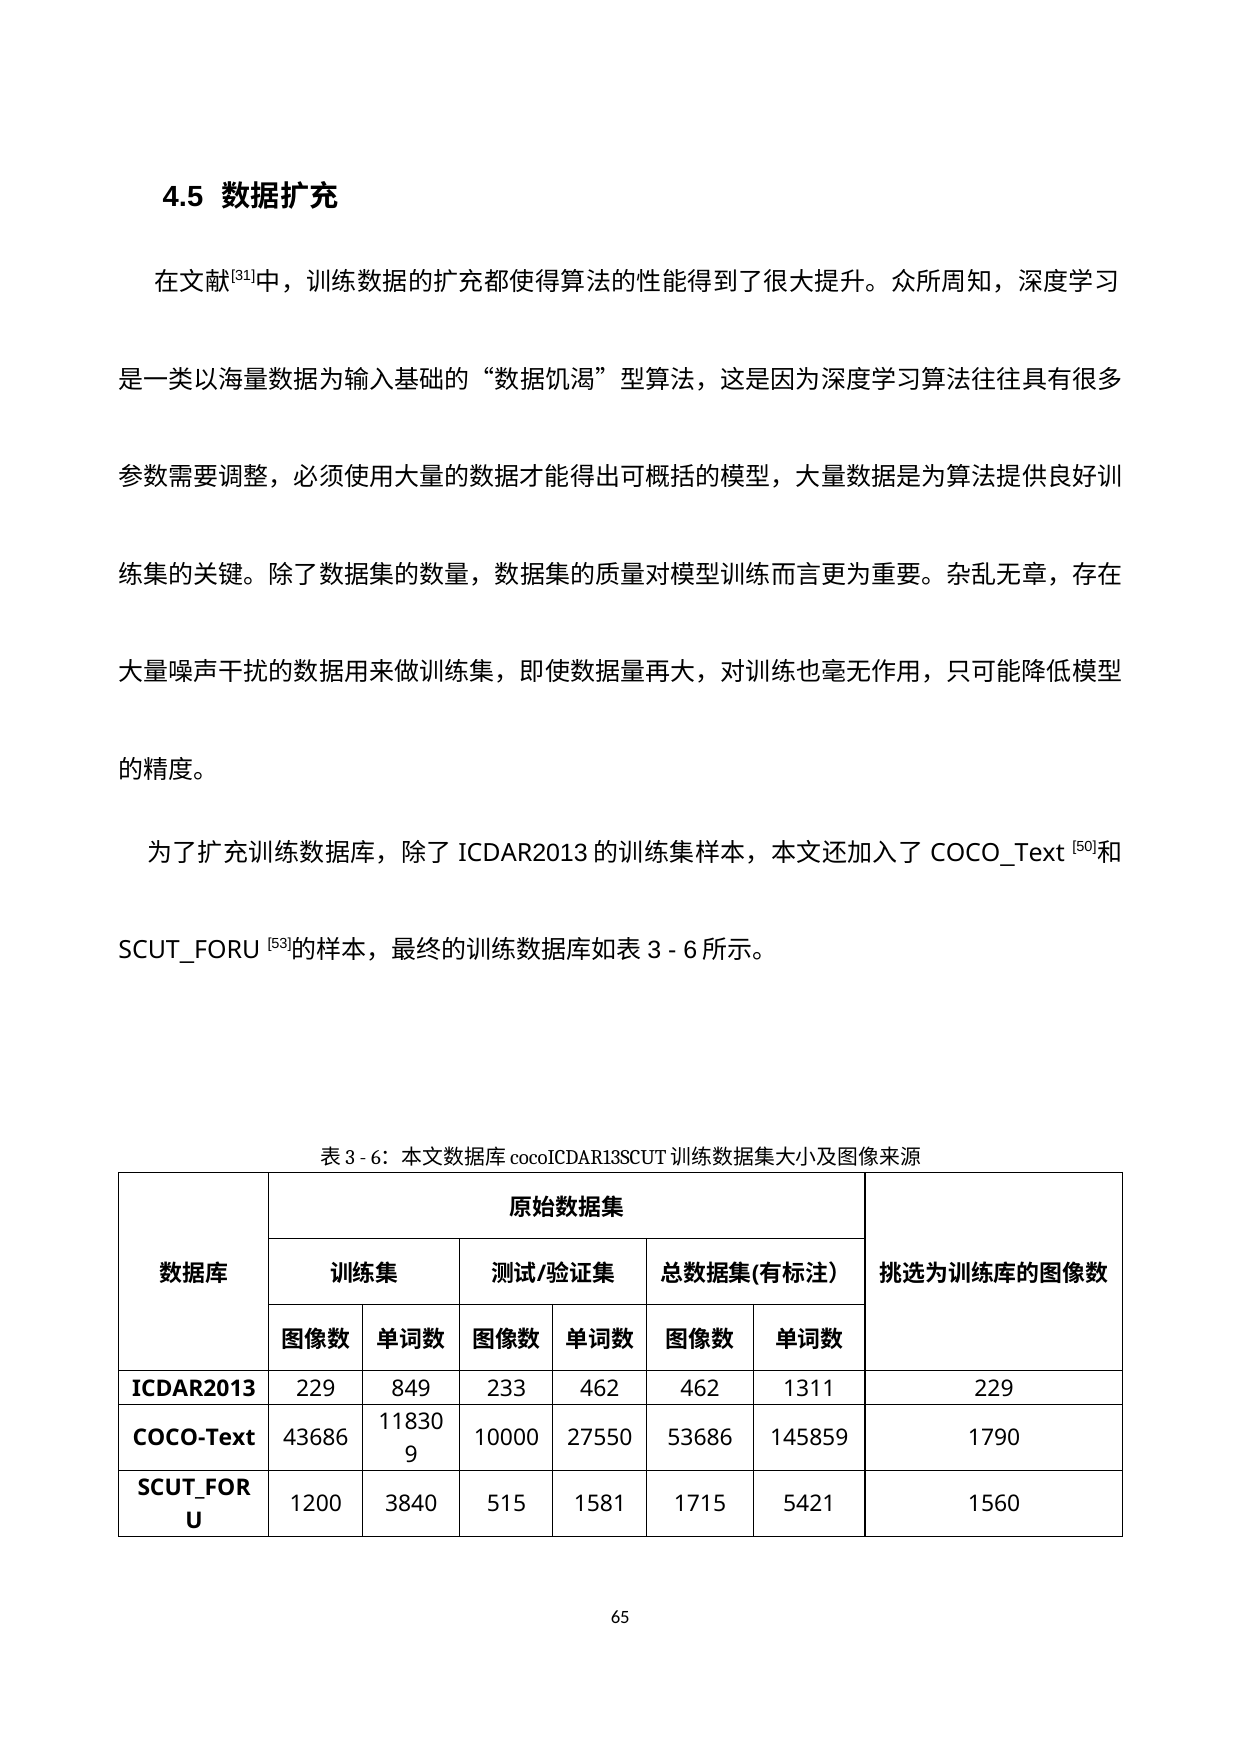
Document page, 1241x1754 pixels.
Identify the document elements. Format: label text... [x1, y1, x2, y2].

table_cell 233 [460, 1371, 552, 1403]
table_cell 1311 [754, 1371, 864, 1403]
table_cell 515 [460, 1471, 552, 1536]
table_cell 1560 [866, 1471, 1122, 1536]
table_cell 229 [269, 1371, 362, 1403]
table_cell 145859 [754, 1405, 864, 1469]
table_header 数据库 [119, 1173, 268, 1370]
table_cell 229 [866, 1371, 1122, 1403]
table_cell 53686 [647, 1405, 753, 1469]
table_cell ICDAR2013 [119, 1371, 268, 1403]
text 为了扩充训练数据库，除了ICDAR2013的训练集样本，本文还加入了COCO_Text [50]和SCUT_FORU [53]的样本，最终的训练数据库如表 3 - 5所示。 [118, 818, 1122, 981]
table_cell 1715 [647, 1471, 753, 1536]
table_cell 462 [647, 1371, 753, 1403]
table_cell 27550 [553, 1405, 646, 1469]
table_cell 图像数 [460, 1305, 552, 1370]
table_cell COCO-Text [119, 1405, 268, 1469]
table_header 原始数据集 [269, 1173, 864, 1238]
table_cell 1200 [269, 1471, 362, 1536]
table_cell 1581 [553, 1471, 646, 1536]
table_cell 118309 [363, 1405, 459, 1469]
table_cell 图像数 [269, 1305, 362, 1370]
table_cell 图像数 [647, 1305, 753, 1370]
table_cell 10000 [460, 1405, 552, 1469]
table_cell 总数据集(有标注） [647, 1239, 864, 1304]
table_header 挑选为训练库的图像数 [866, 1173, 1122, 1370]
table_cell 5421 [754, 1471, 864, 1536]
table_cell 训练集 [269, 1239, 459, 1304]
table_cell SCUT_FORU [119, 1471, 268, 1536]
table_cell 43686 [269, 1405, 362, 1469]
table_cell 测试/验证集 [460, 1239, 646, 1304]
table_cell 单词数 [754, 1305, 864, 1370]
table_cell 849 [363, 1371, 459, 1403]
subtitle 数据扩充 [162, 161, 1100, 226]
text 在文献[31]中，训练数据的扩充都使得算法的性能得到了很大提升。众所周知，深度学习是一类以海量数据为输入基础的“数据饥渴”型算法，这是因为深度学习算法往往具有很多参数需要调整，必须使用大量的数据才能得出可概括的模型，大量数据是为算法提供良好训练集的关键。除了数据集的数量，数据集的质量对模型训练而言更为重要。杂乱无章，存在大量噪声干扰的数据用来做训练集，即使数据量再大，对训练也毫无作用，只可能降低模型的精度。 [118, 247, 1122, 800]
table_cell 462 [553, 1371, 646, 1403]
table_cell 单词数 [553, 1305, 646, 1370]
table_cell 单词数 [363, 1305, 459, 1370]
table_cell 1790 [866, 1405, 1122, 1469]
table_cell 3840 [363, 1471, 459, 1536]
text 表 3 - 6：本文数据库cocoICDAR13SCUT训练数据集大小及图像来源 [118, 1139, 1122, 1172]
